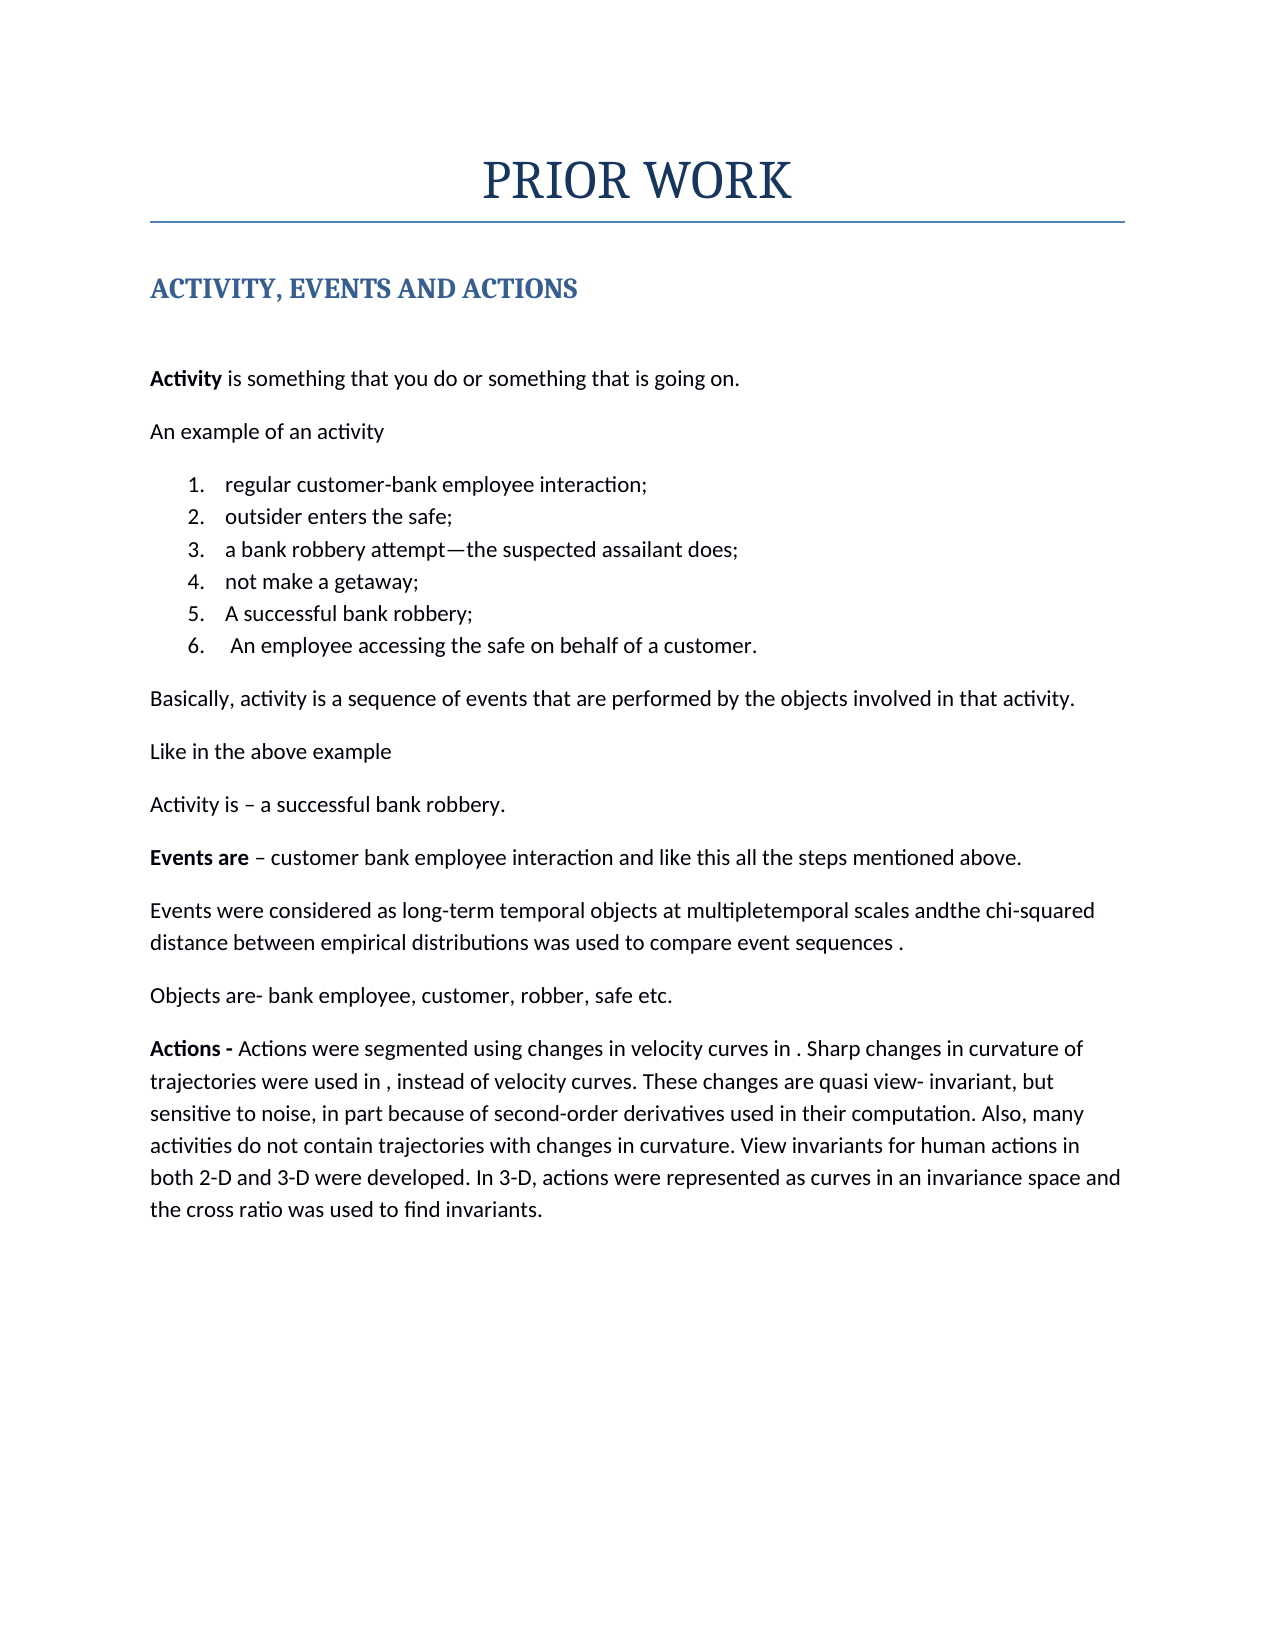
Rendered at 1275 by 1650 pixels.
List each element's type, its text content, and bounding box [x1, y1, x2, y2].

text Actions - Actions were segmented using changes in velocity curves in . Sharp changes in curvature of trajectories were used in , instead of velocity curves. These changes are quasi view- invariant, but sensitive to noise, in part because of second-order derivatives used in their computation. Also, many activities do not contain trajectories with changes in curvature. View invariants for human actions in both 2-D and 3-D were developed. In 3-D, actions were represented as curves in an invariance space and the cross ratio was used to ﬁnd invariants. [150, 1034, 1125, 1223]
text Objects are- bank employee, customer, robber, safe etc. [150, 982, 1125, 1009]
text Like in the above example [150, 737, 1125, 765]
list A successful bank robbery; [187, 599, 1125, 627]
list outsider enters the safe; [187, 502, 1125, 531]
text An example of an activity [150, 417, 1125, 445]
list not make a getaway; [187, 567, 1125, 595]
text Events were considered as long-term temporal objects at multipletemporal scales andthe chi-squared distance between empirical distributions was used to compare event sequences . [150, 896, 1125, 957]
subtitle ACTIVITY, EVENTS AND ACTIONS [150, 273, 1125, 306]
text Activity is – a successful bank robbery. [150, 790, 1125, 818]
title PRIOR WORK [150, 150, 1125, 221]
list An employee accessing the safe on behalf of a customer. [187, 631, 1125, 659]
text Activity is something that you do or something that is going on. [150, 364, 1125, 392]
text Basically, activity is a sequence of events that are performed by the objects involved in that activity. [150, 684, 1125, 712]
list a bank robbery attempt—the suspected assailant does; [187, 535, 1125, 563]
list regular customer-bank employee interaction; [187, 470, 1125, 498]
text Events are – customer bank employee interaction and like this all the steps mentioned above. [150, 843, 1125, 871]
